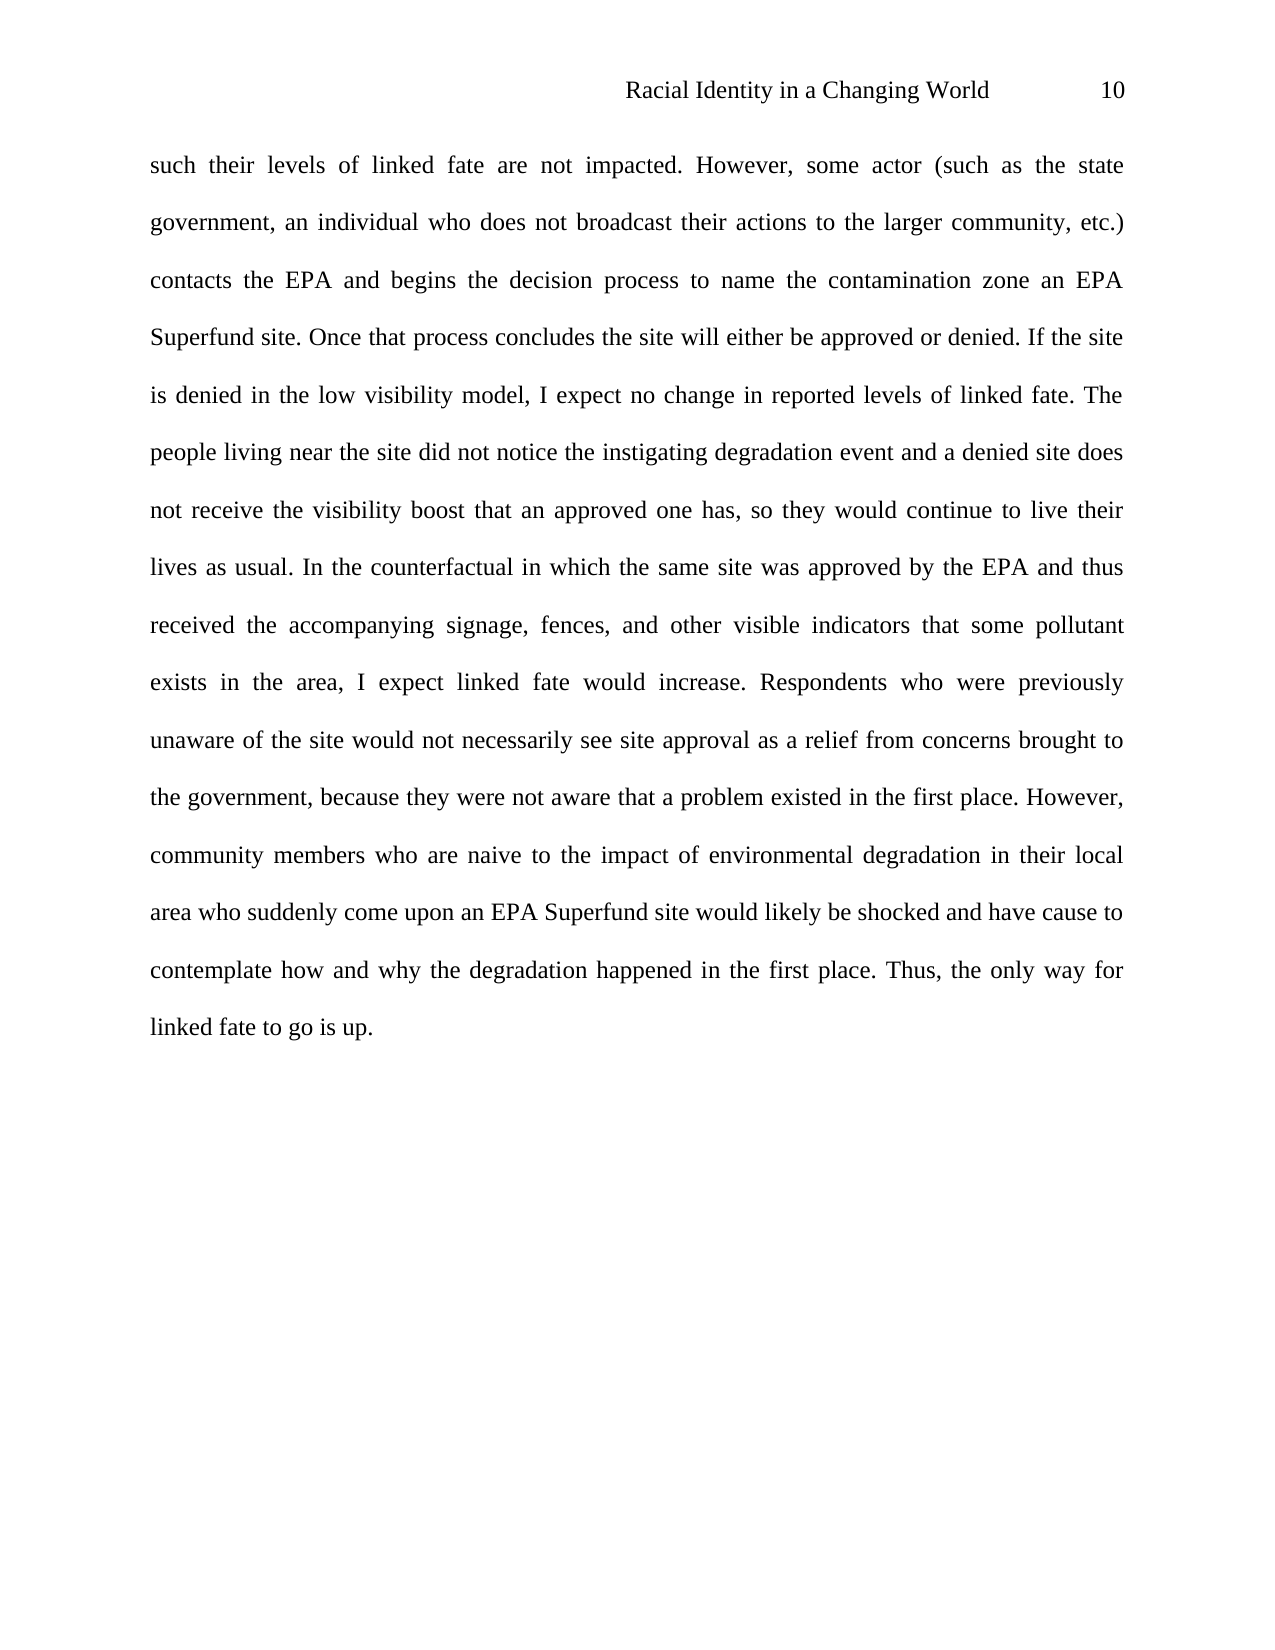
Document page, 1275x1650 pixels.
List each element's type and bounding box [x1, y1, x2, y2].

text [150, 150, 1125, 1041]
